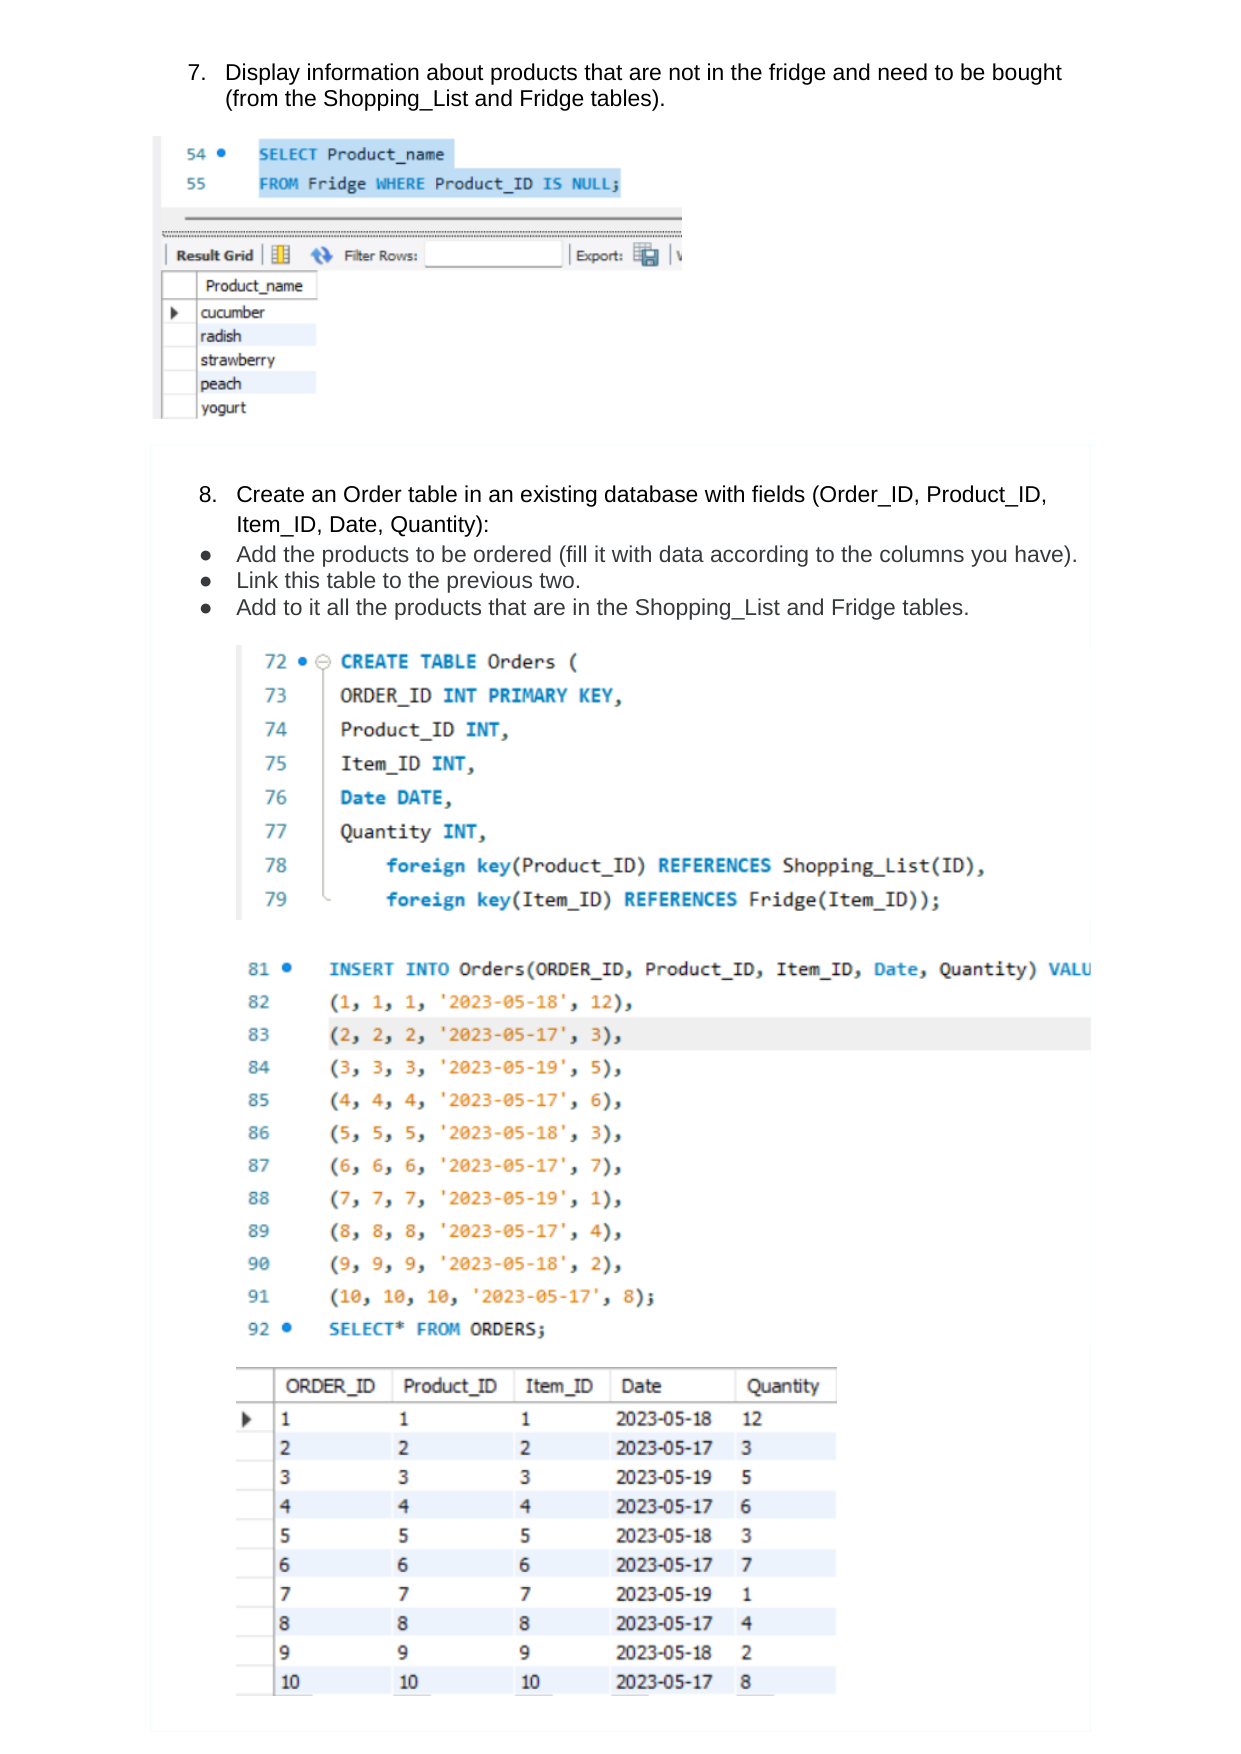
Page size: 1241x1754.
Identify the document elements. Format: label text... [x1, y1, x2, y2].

picture [236, 944, 1091, 1343]
list Display information about products that are not in the fridge and need to be bought (from the Shopping_List and Fridge tables). [187, 59, 1090, 112]
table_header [151, 445, 1090, 1731]
picture [150, 136, 682, 419]
picture [236, 645, 1091, 920]
picture [236, 1367, 837, 1696]
